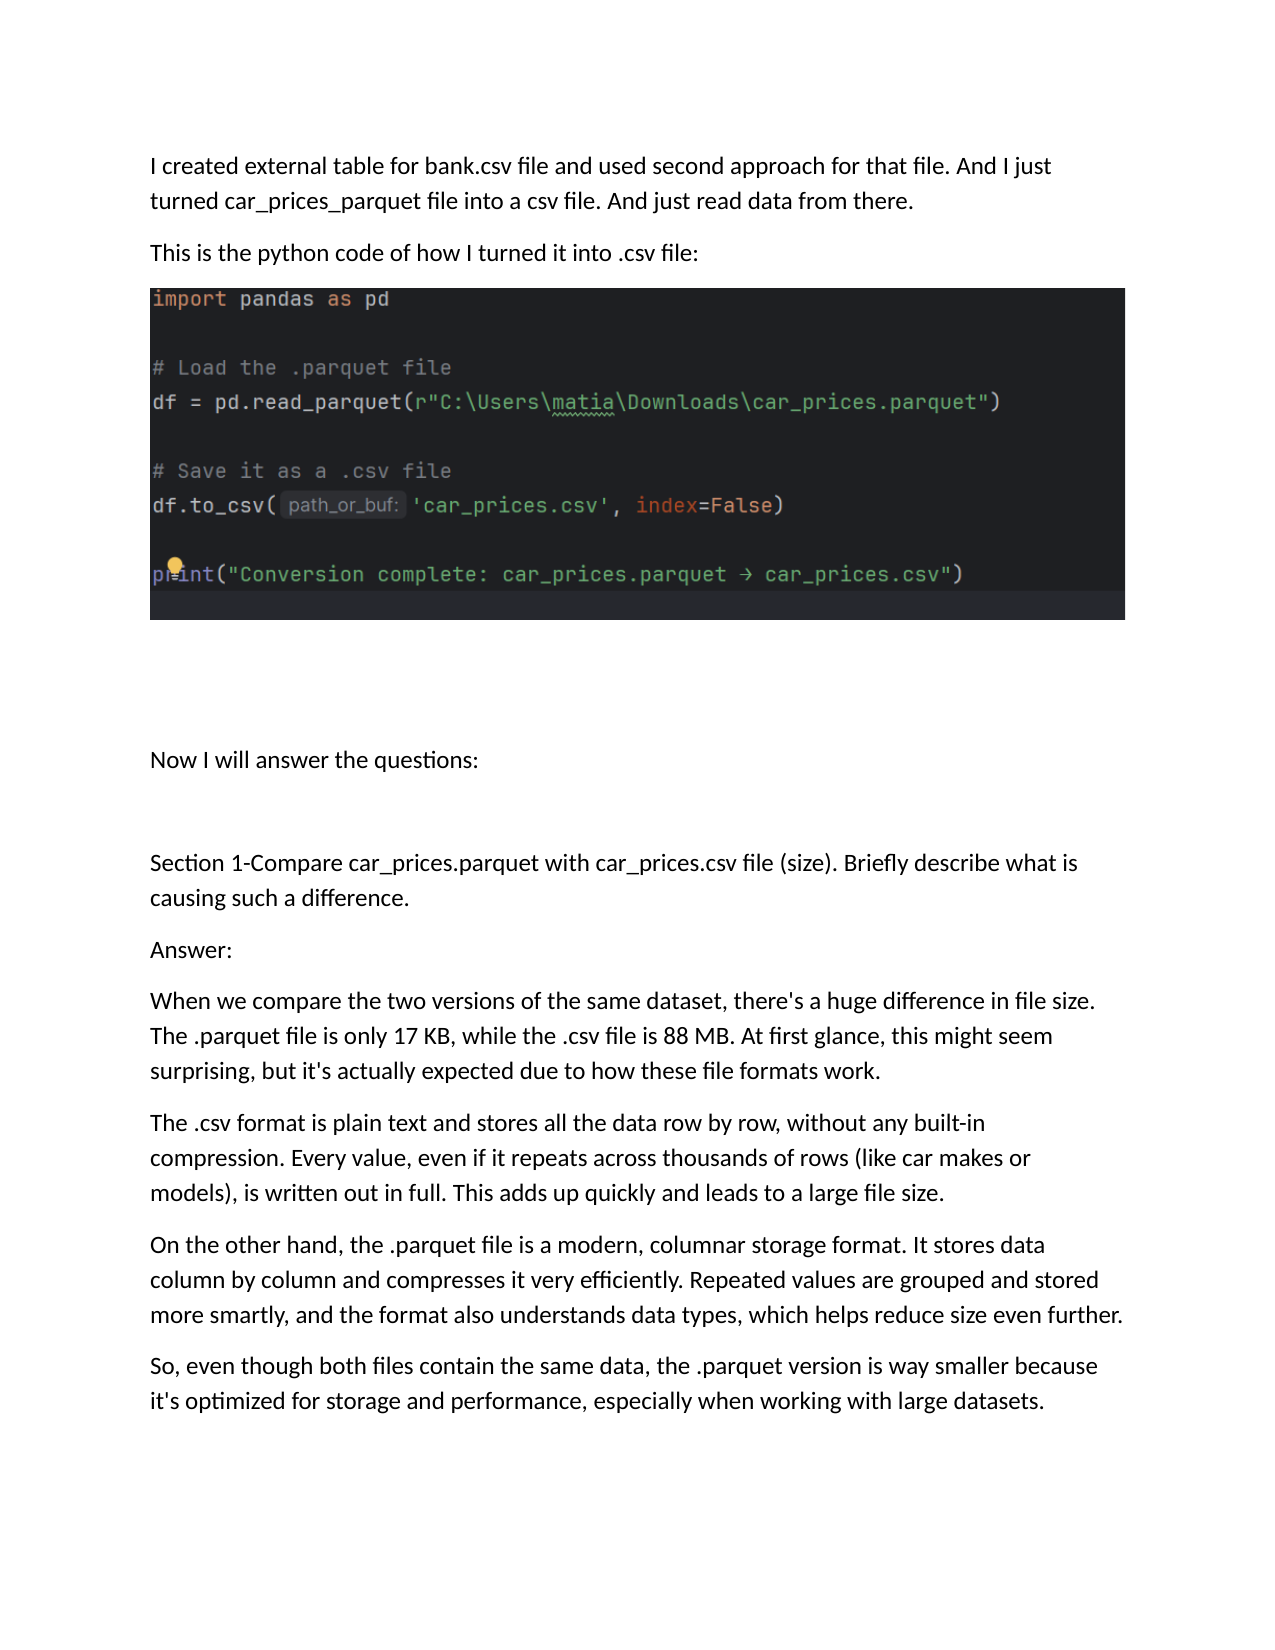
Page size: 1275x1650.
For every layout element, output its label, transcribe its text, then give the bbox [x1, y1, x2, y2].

text I created external table for bank.csv file and used second approach for that file. And I just turned car_prices_parquet file into a csv file. And just read data from there. [150, 150, 1125, 216]
text Now I will answer the questions: [150, 744, 1125, 774]
text Section 1-Compare car_prices.parquet with car_prices.csv file (size). Briefly describe what is causing such a difference. [150, 847, 1125, 913]
text On the other hand, the .parquet file is a modern, columnar storage format. It stores data column by column and compresses it very efficiently. Repeated values are grouped and stored more smartly, and the format also understands data types, which helps reduce size even further. [150, 1229, 1125, 1329]
text So, even though both files contain the same data, the .parquet version is way smaller because it's optimized for storage and performance, especially when working with large datasets. [150, 1350, 1125, 1416]
text Answer: [150, 934, 1125, 964]
picture [150, 288, 1125, 620]
text The .csv format is plain text and stores all the data row by row, without any built-in compression. Every value, even if it repeats across thousands of rows (like car makes or models), is written out in full. This adds up quickly and leads to a large file size. [150, 1107, 1125, 1208]
text When we compare the two versions of the same dataset, there's a huge difference in file size. The .parquet file is only 17 KB, while the .csv file is 88 MB. At first glance, this might seem surprising, but it's actually expected due to how these file formats work. [150, 985, 1125, 1086]
text This is the python code of how I turned it into .csv file: [150, 237, 1125, 267]
